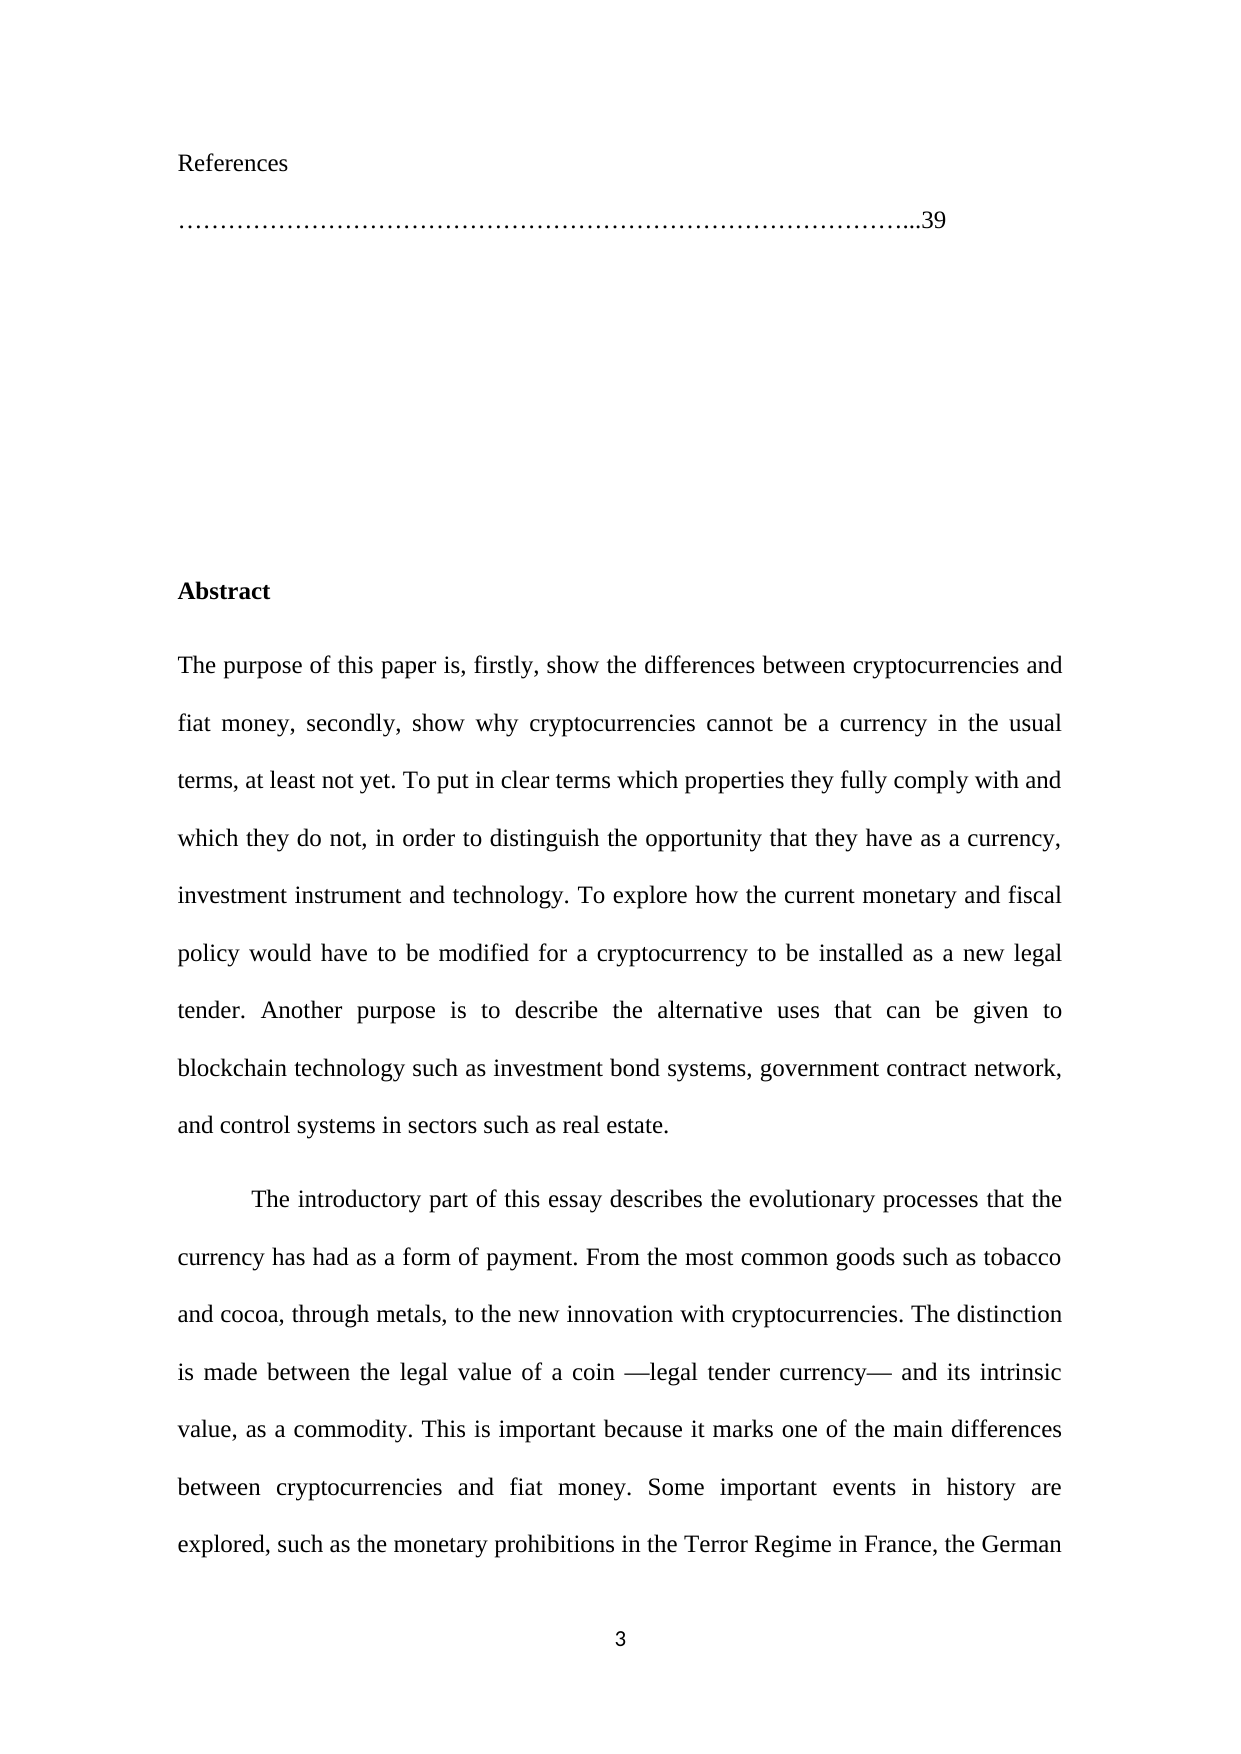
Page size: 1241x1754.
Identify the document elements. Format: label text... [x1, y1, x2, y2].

text Abstract [177, 576, 1063, 605]
text References ……………………………………………………………………………...39 [177, 148, 1063, 234]
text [177, 1184, 1063, 1558]
text The purpose of this paper is, firstly, show the differences between cryptocurrencies and fiat money, secondly, show why cryptocurrencies cannot be a currency in the usual terms, at least not yet. To put in clear terms which properties they fully comply with and which they do not, in order to distinguish the opportunity that they have as a currency, investment instrument and technology. To explore how the current monetary and fiscal policy would have to be modified for a cryptocurrency to be installed as a new legal tender. Another purpose is to describe the alternative uses that can be given to blockchain technology such as investment bond systems, government contract network, and control systems in sectors such as real estate. [177, 650, 1063, 1139]
